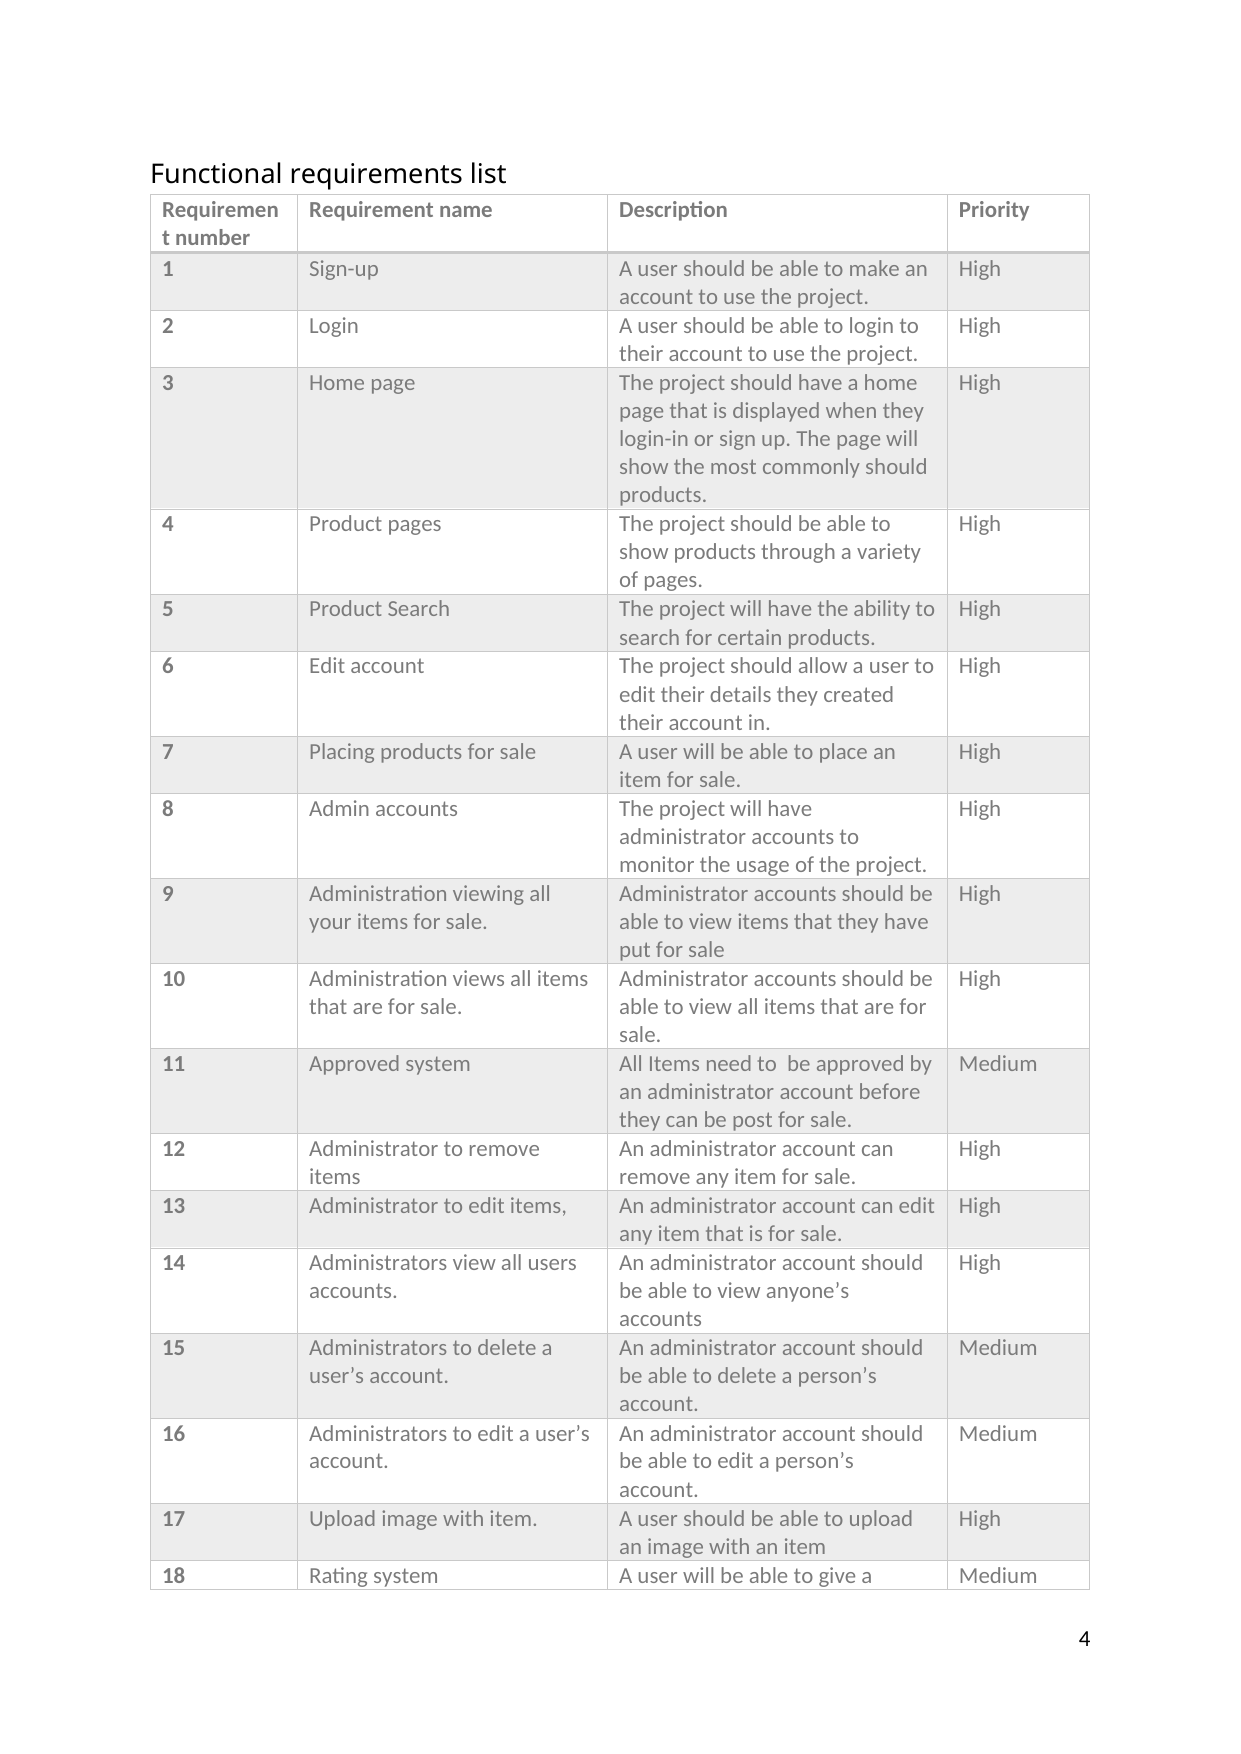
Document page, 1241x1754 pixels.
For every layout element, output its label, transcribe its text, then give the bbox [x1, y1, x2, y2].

table_cell Administrator accounts should be able to view items that they have put for sale [608, 879, 947, 963]
table_cell Product pages [298, 510, 607, 593]
table_cell High [948, 1504, 1089, 1560]
table_cell 6 [151, 652, 297, 736]
table_cell The project will have the ability to search for certain products. [608, 595, 947, 651]
table_cell 14 [151, 1249, 297, 1332]
table_header Requirement name [298, 195, 607, 251]
table_cell The project should allow a user to edit their details they created their account in. [608, 652, 947, 736]
table_cell Product Search [298, 595, 607, 651]
table_cell The project should have a home page that is displayed when they login-in or sign up. The page will show the most commonly should products. [608, 368, 947, 508]
table_header Priority [948, 195, 1089, 251]
table_cell High [948, 879, 1089, 963]
table_cell The project should be able to show products through a variety of pages. [608, 510, 947, 593]
table_cell 16 [151, 1419, 297, 1503]
table_cell Administrators view all users accounts. [298, 1249, 607, 1332]
table_cell High [948, 1134, 1089, 1190]
table_cell 5 [151, 595, 297, 651]
table_cell An administrator account can remove any item for sale. [608, 1134, 947, 1190]
table_cell 9 [151, 879, 297, 963]
table_cell A user will be able to place an item for sale. [608, 737, 947, 793]
table_cell Administrator accounts should be able to view all items that are for sale. [608, 964, 947, 1048]
table_cell 18 [151, 1561, 297, 1589]
table_cell The project will have administrator accounts to monitor the usage of the project. [608, 794, 947, 878]
table_cell 10 [151, 964, 297, 1048]
table_cell An administrator account should be able to view anyone’s accounts [608, 1249, 947, 1332]
table_cell 12 [151, 1134, 297, 1190]
table_cell High [948, 1191, 1089, 1247]
table_cell Login [298, 311, 607, 367]
table_cell Administrator to edit items, [298, 1191, 607, 1247]
table_cell High [948, 254, 1089, 310]
table_cell Sign-up [298, 254, 607, 310]
table_cell A user should be able to login to their account to use the project. [608, 311, 947, 367]
table_cell An administrator account can edit any item that is for sale. [608, 1191, 947, 1247]
table_cell 4 [151, 510, 297, 593]
table_cell All Items need to be approved by an administrator account before they can be post for sale. [608, 1049, 947, 1133]
table_header Description [608, 195, 947, 251]
table_cell Administrators to delete a user’s account. [298, 1334, 607, 1418]
table_cell 2 [151, 311, 297, 367]
table_cell 17 [151, 1504, 297, 1560]
table_cell A user should be able to make an account to use the project. [608, 254, 947, 310]
table_header Requirement number [151, 195, 297, 251]
table_cell Medium [948, 1419, 1089, 1503]
table_cell Edit account [298, 652, 607, 736]
table_cell Medium [948, 1561, 1089, 1589]
table_cell High [948, 737, 1089, 793]
table_cell Home page [298, 368, 607, 508]
subtitle Functional requirements list [150, 154, 1090, 191]
table_cell High [948, 652, 1089, 736]
table_cell 15 [151, 1334, 297, 1418]
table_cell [608, 1561, 947, 1589]
table_cell High [948, 311, 1089, 367]
table_cell High [948, 1249, 1089, 1332]
table_cell Medium [948, 1049, 1089, 1133]
table_cell Placing products for sale [298, 737, 607, 793]
table_cell A user should be able to upload an image with an item [608, 1504, 947, 1560]
table_cell Medium [948, 1334, 1089, 1418]
table_cell High [948, 595, 1089, 651]
table_cell 13 [151, 1191, 297, 1247]
table_cell 7 [151, 737, 297, 793]
table_cell Upload image with item. [298, 1504, 607, 1560]
table_cell High [948, 368, 1089, 508]
table_cell High [948, 964, 1089, 1048]
table_cell 11 [151, 1049, 297, 1133]
table_cell Administration views all items that are for sale. [298, 964, 607, 1048]
table_cell Administration viewing all your items for sale. [298, 879, 607, 963]
table_cell Admin accounts [298, 794, 607, 878]
table_cell 3 [151, 368, 297, 508]
table_cell An administrator account should be able to delete a person’s account. [608, 1334, 947, 1418]
table_cell 1 [151, 254, 297, 310]
table_cell High [948, 510, 1089, 593]
table_cell 8 [151, 794, 297, 878]
table_cell Administrator to remove items [298, 1134, 607, 1190]
table_cell An administrator account should be able to edit a person’s account. [608, 1419, 947, 1503]
table_cell Administrators to edit a user’s account. [298, 1419, 607, 1503]
table_cell Rating system [298, 1561, 607, 1589]
table_cell Approved system [298, 1049, 607, 1133]
table_cell High [948, 794, 1089, 878]
